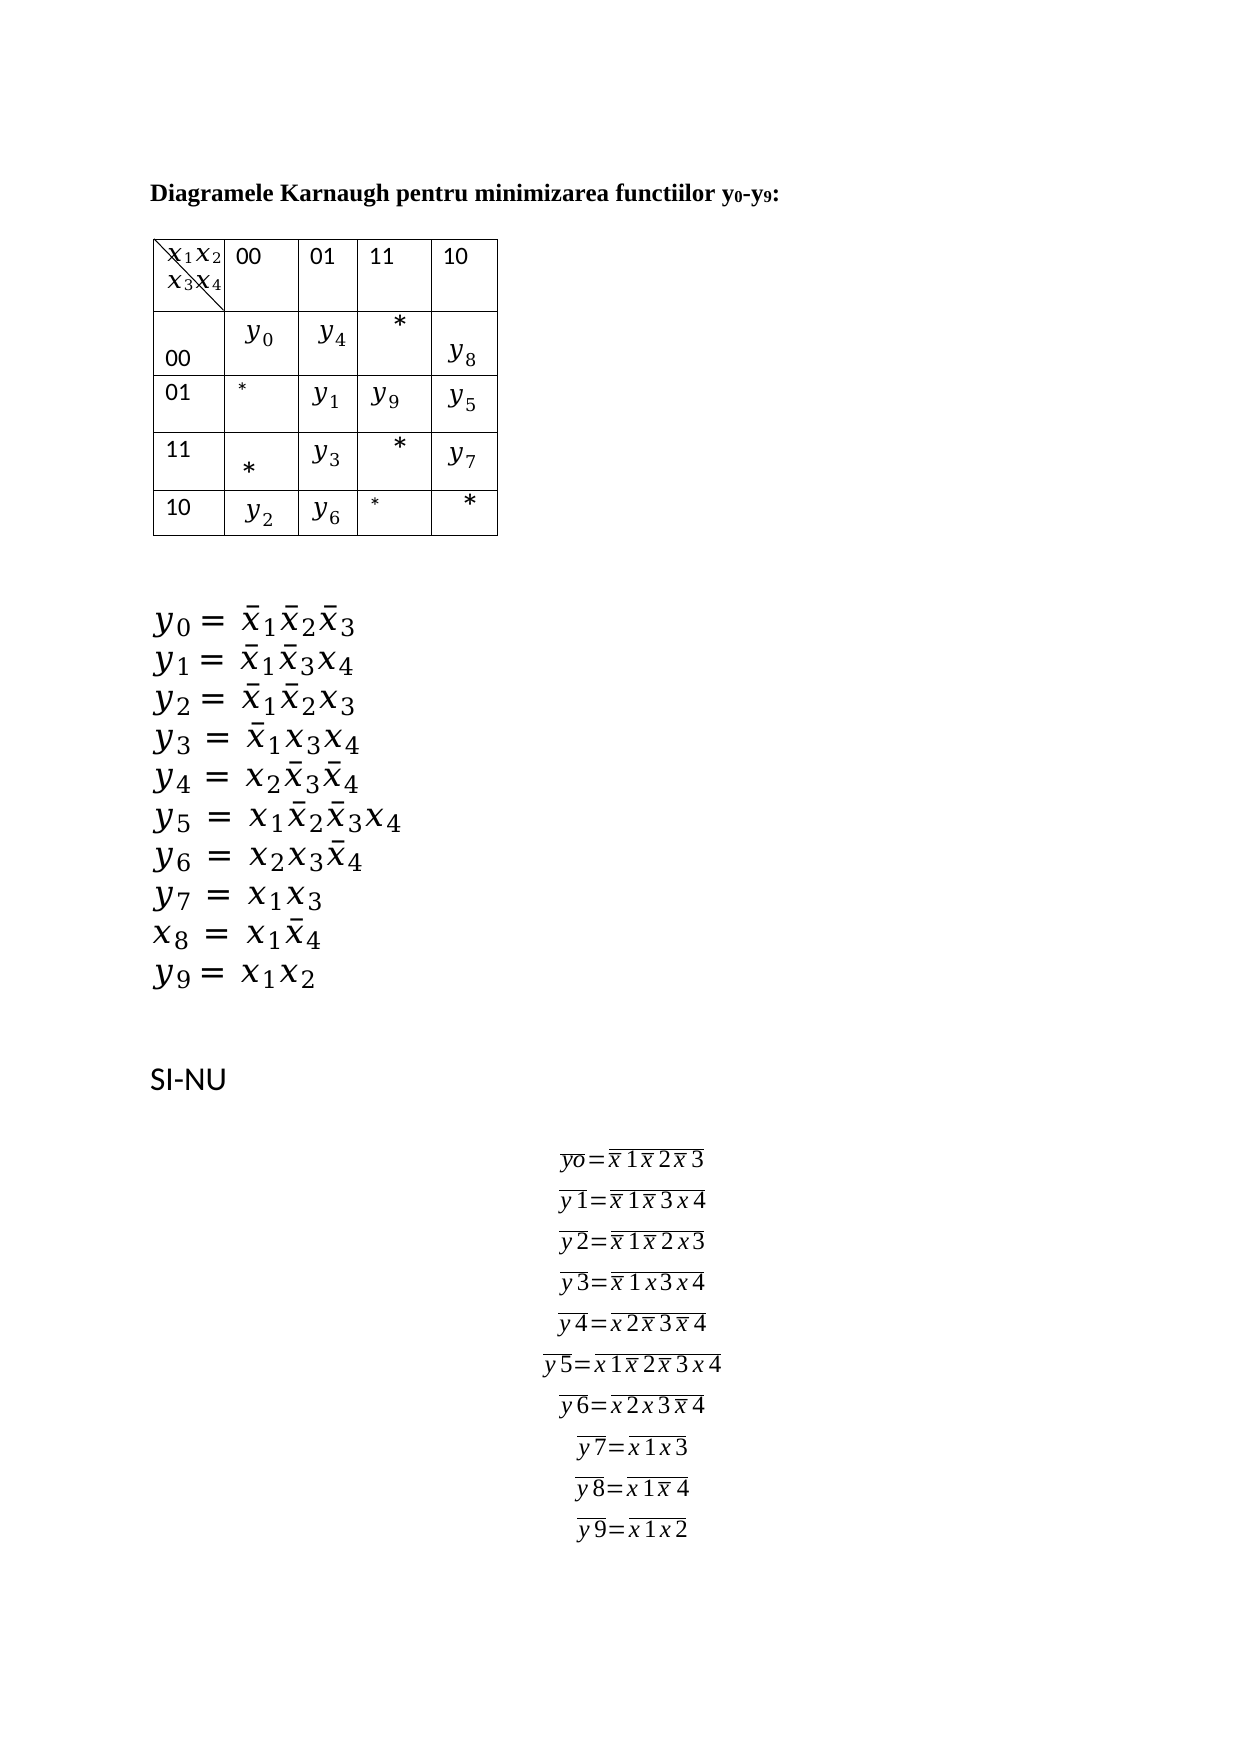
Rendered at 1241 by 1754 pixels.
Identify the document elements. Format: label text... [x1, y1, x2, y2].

table_cell 00 [154, 312, 224, 375]
table_cell 𝑦7 [432, 433, 497, 490]
text 𝑦1 = 𝑥̅1𝑥̅3𝑥4 [150, 638, 1123, 677]
table_cell * [358, 491, 431, 535]
table_cell * [225, 433, 298, 490]
table_cell * [358, 312, 431, 375]
text Diagramele Karnaugh pentru minimizarea functiilor y0-y9: [150, 178, 1123, 208]
table_cell 𝑦1 [299, 376, 357, 432]
table_cell 𝑦8 [432, 312, 497, 375]
text 𝑦6 = 𝑥2𝑥3𝑥̅4 [150, 834, 1123, 873]
text 𝑦4 = 𝑥2𝑥̅3𝑥̅4 [150, 756, 1123, 795]
table_header 10 [432, 240, 497, 311]
text 𝑦7 = 𝑥1𝑥3 [150, 873, 1123, 912]
table_header 01 [299, 240, 357, 311]
table_cell 𝑦9 [358, 376, 431, 432]
text 𝑦5 = 𝑥1𝑥̅2𝑥̅3𝑥4 [150, 795, 1123, 834]
table_cell 𝑦4 [299, 312, 357, 375]
text 𝑦2 = 𝑥̅1𝑥̅2𝑥3 [150, 677, 1123, 717]
text 𝑥8 = 𝑥1𝑥̅4 [150, 912, 1123, 951]
table_cell * [432, 491, 497, 535]
text 𝑦0 = 𝑥̅1𝑥̅2𝑥̅3 [150, 597, 1123, 638]
table_cell 𝑦2 [225, 491, 298, 535]
table_header 00 [225, 240, 298, 311]
table_cell 𝑦5 [432, 376, 497, 432]
text 𝑦9 = 𝑥1𝑥2 [150, 951, 1123, 990]
table_header 11 [358, 240, 431, 311]
table_cell 01 [154, 376, 224, 432]
table_cell 10 [154, 491, 224, 535]
table_header 𝑥1𝑥2 𝑥3𝑥4 [154, 240, 224, 311]
table_cell * [225, 376, 298, 432]
subtitle SI-NU [150, 1062, 1123, 1098]
table_cell 𝑦3 [299, 433, 357, 490]
table_cell 11 [154, 433, 224, 490]
table_cell * [358, 433, 431, 490]
table_cell 𝑦0 [225, 312, 298, 375]
table_cell 𝑦6 [299, 491, 357, 535]
text 𝑦3 = 𝑥̅1𝑥3𝑥4 [150, 717, 1123, 756]
